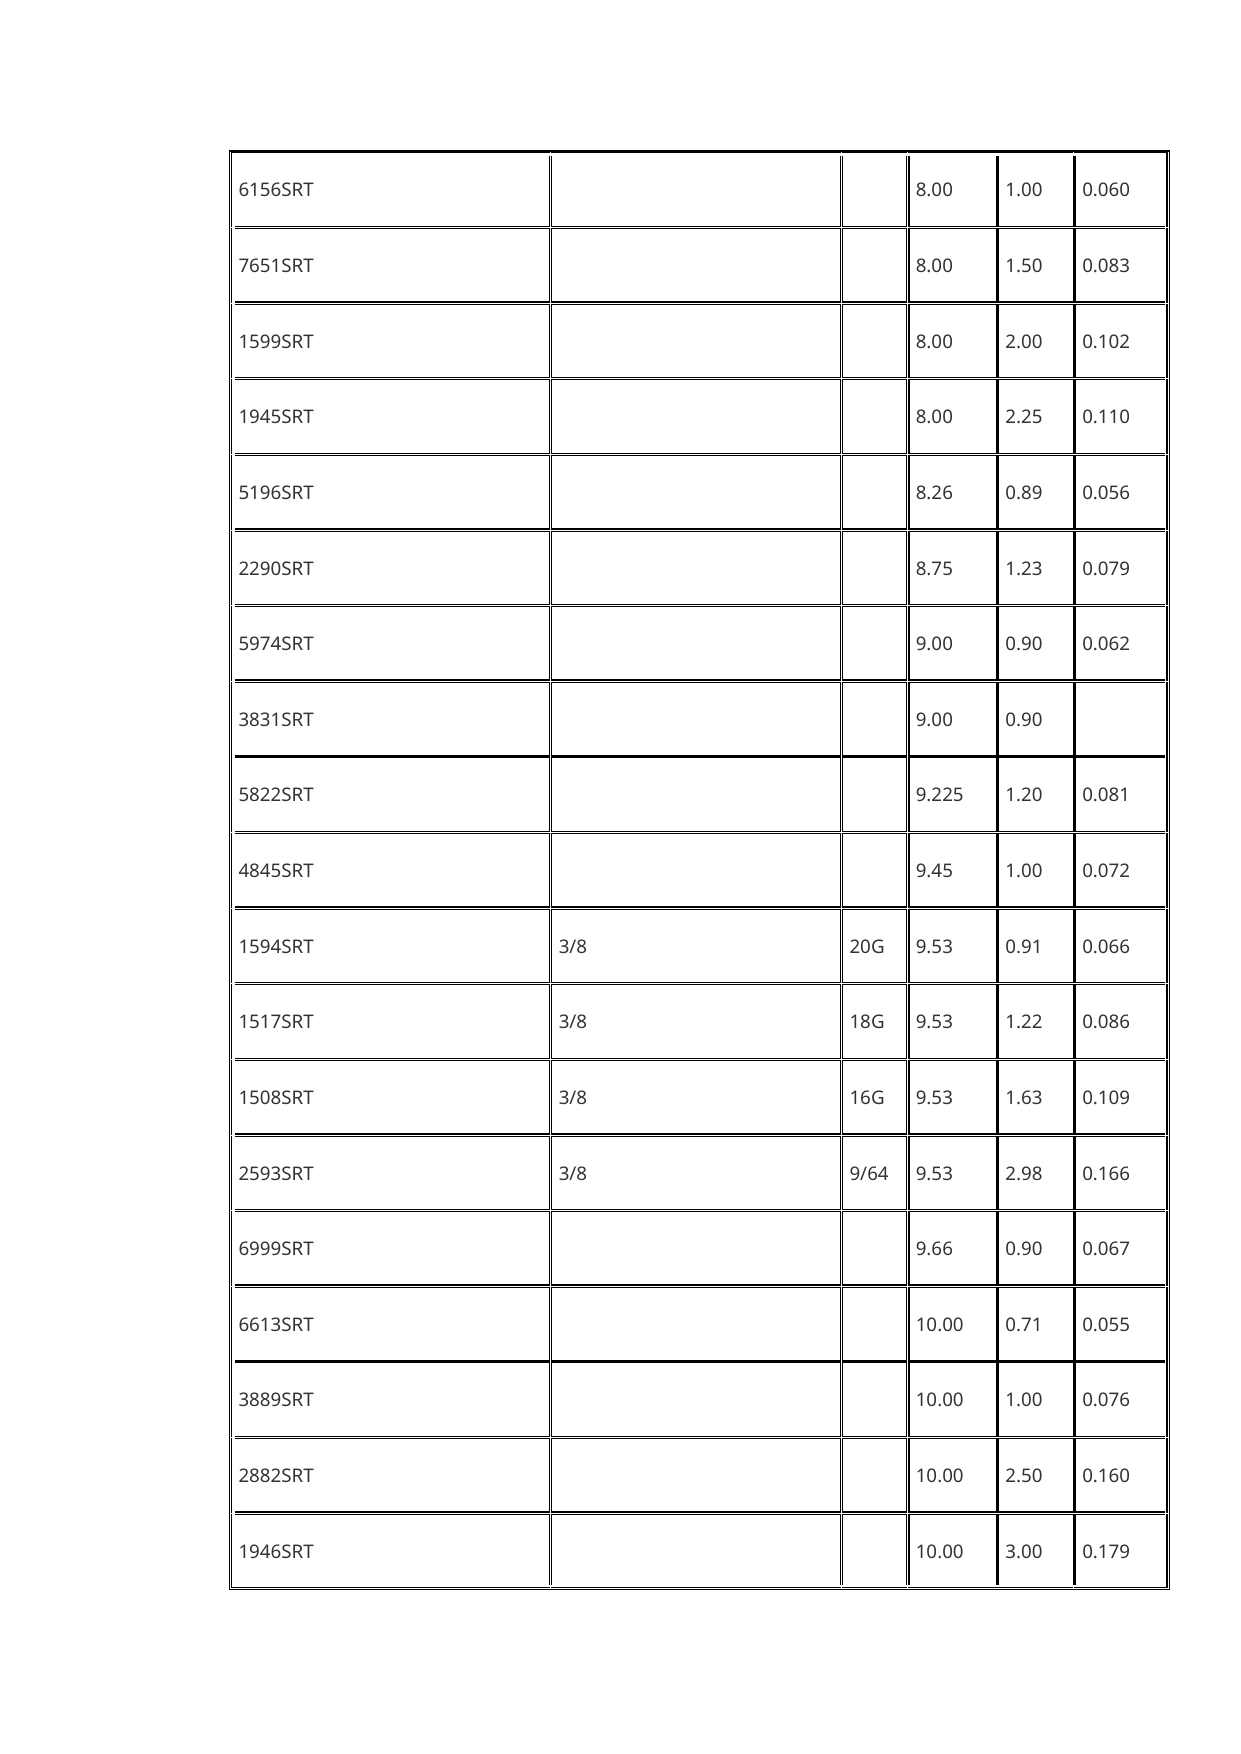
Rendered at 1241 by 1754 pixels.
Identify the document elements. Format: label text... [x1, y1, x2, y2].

table_cell 0.079 [1076, 528, 1167, 604]
table_cell 2.98 [999, 1137, 1073, 1209]
table_cell 0.102 [1076, 301, 1167, 377]
table_cell [552, 1439, 840, 1511]
table_cell [552, 1212, 840, 1284]
table_cell 2882SRT [230, 1436, 551, 1511]
table_cell 2.00 [999, 305, 1073, 377]
table_cell 18G [843, 985, 906, 1057]
table_cell [552, 229, 840, 301]
table_cell 1.22 [999, 985, 1073, 1057]
table_cell 8.00 [910, 380, 996, 452]
table_cell [552, 1363, 840, 1436]
table_cell 3889SRT [232, 1360, 549, 1436]
table_cell 3/8 [552, 1137, 840, 1209]
table_cell 1508SRT [232, 1058, 549, 1133]
table_cell 3831SRT [232, 679, 549, 755]
table_cell [843, 532, 906, 604]
table_cell 2.50 [999, 1439, 1073, 1511]
table_cell [842, 152, 908, 226]
table_cell [843, 229, 906, 301]
table_cell 0.062 [1074, 604, 1168, 679]
table_cell 6156SRT [232, 153, 551, 226]
table_cell 0.109 [1076, 1058, 1167, 1133]
table_cell 8.00 [910, 229, 996, 301]
table_cell 10.00 [910, 1363, 996, 1436]
table_cell 1.63 [999, 1061, 1073, 1133]
table_cell 9.225 [910, 758, 996, 831]
table_cell 5196SRT [232, 453, 549, 528]
table_cell 0.166 [1076, 1133, 1167, 1209]
table_cell 0.066 [1076, 906, 1167, 982]
table_cell 5974SRT [230, 604, 551, 679]
table_cell 8.00 [910, 305, 996, 377]
table_cell 3/8 [552, 985, 840, 1057]
table_cell [552, 1288, 840, 1360]
table_cell 2593SRT [232, 1133, 549, 1209]
table_cell [843, 456, 906, 528]
table_cell 0.91 [999, 910, 1073, 982]
table_cell [552, 532, 840, 604]
table_cell 0.055 [1076, 1284, 1167, 1360]
table_cell 1.50 [999, 229, 1073, 301]
table_cell [551, 1515, 842, 1587]
table_cell 9.00 [910, 683, 996, 755]
table_cell 9.53 [910, 985, 996, 1057]
table_cell 4845SRT [230, 831, 551, 906]
table_cell 3/8 [552, 910, 840, 982]
table_cell 8.75 [910, 532, 996, 604]
table_cell 0.086 [1074, 982, 1168, 1057]
table_cell 0.90 [999, 1212, 1073, 1284]
table_cell 0.110 [1074, 377, 1168, 452]
table_cell 0.90 [999, 683, 1073, 755]
table_cell [843, 1288, 906, 1360]
table_cell 1945SRT [230, 377, 551, 452]
table_cell [552, 305, 840, 377]
table_cell 16G [843, 1061, 906, 1133]
table_cell [843, 1363, 906, 1436]
table_cell 0.056 [1076, 453, 1167, 528]
table_cell 0.076 [1076, 1360, 1166, 1436]
table_cell 9.66 [910, 1212, 996, 1284]
table_cell 3.00 [997, 1515, 1074, 1587]
table_cell [552, 380, 840, 452]
table_cell 0.081 [1076, 755, 1166, 831]
table_cell [843, 683, 906, 755]
table_cell [843, 834, 906, 906]
table_cell 1.20 [999, 758, 1073, 831]
table_cell [842, 1511, 908, 1587]
table_cell [551, 153, 842, 226]
table_cell 5822SRT [232, 755, 549, 831]
table_cell [1076, 679, 1167, 755]
table_cell [843, 1212, 906, 1284]
table_cell 0.067 [1074, 1209, 1168, 1284]
table_cell 20G [843, 910, 906, 982]
table_cell 10.00 [910, 1439, 996, 1511]
table_cell 9.53 [910, 910, 996, 982]
table_cell 8.26 [910, 456, 996, 528]
table_cell 2290SRT [232, 528, 549, 604]
table_cell 9/64 [843, 1137, 906, 1209]
table_cell 0.90 [999, 607, 1073, 679]
table_cell 1.00 [997, 152, 1074, 226]
table_cell 0.060 [1074, 153, 1166, 226]
table_cell 10.00 [910, 1288, 996, 1360]
table_cell [552, 607, 840, 679]
table_cell [552, 758, 840, 831]
table_cell 1517SRT [230, 982, 551, 1057]
table_cell [843, 380, 906, 452]
table_cell [552, 683, 840, 755]
table_cell [552, 456, 840, 528]
table_cell 1594SRT [232, 906, 549, 982]
table_cell 1.23 [999, 532, 1073, 604]
table_cell [843, 305, 906, 377]
table_cell [843, 607, 906, 679]
table_cell [843, 758, 906, 831]
table_cell 1.00 [999, 1363, 1073, 1436]
table_cell 9.53 [910, 1061, 996, 1133]
table_cell 8.00 [908, 153, 997, 226]
table_cell 1.00 [999, 834, 1073, 906]
table_cell 6613SRT [232, 1284, 549, 1360]
table_cell 0.179 [1074, 1511, 1167, 1587]
table_cell 0.71 [999, 1288, 1073, 1360]
table_cell 0.160 [1074, 1436, 1168, 1511]
table_cell 0.083 [1074, 226, 1168, 301]
table_cell 0.89 [999, 456, 1073, 528]
table_cell 10.00 [908, 1515, 997, 1587]
table_cell 1946SRT [232, 1511, 551, 1587]
table_cell [552, 834, 840, 906]
table_cell 7651SRT [230, 226, 551, 301]
table_cell 0.072 [1074, 831, 1168, 906]
table_cell 9.45 [910, 834, 996, 906]
table_cell 6999SRT [230, 1209, 551, 1284]
table_cell [843, 1439, 906, 1511]
table_cell 9.53 [910, 1137, 996, 1209]
table_cell 3/8 [552, 1061, 840, 1133]
table_cell 1599SRT [232, 301, 549, 377]
table_cell 9.00 [910, 607, 996, 679]
table_cell 2.25 [999, 380, 1073, 452]
